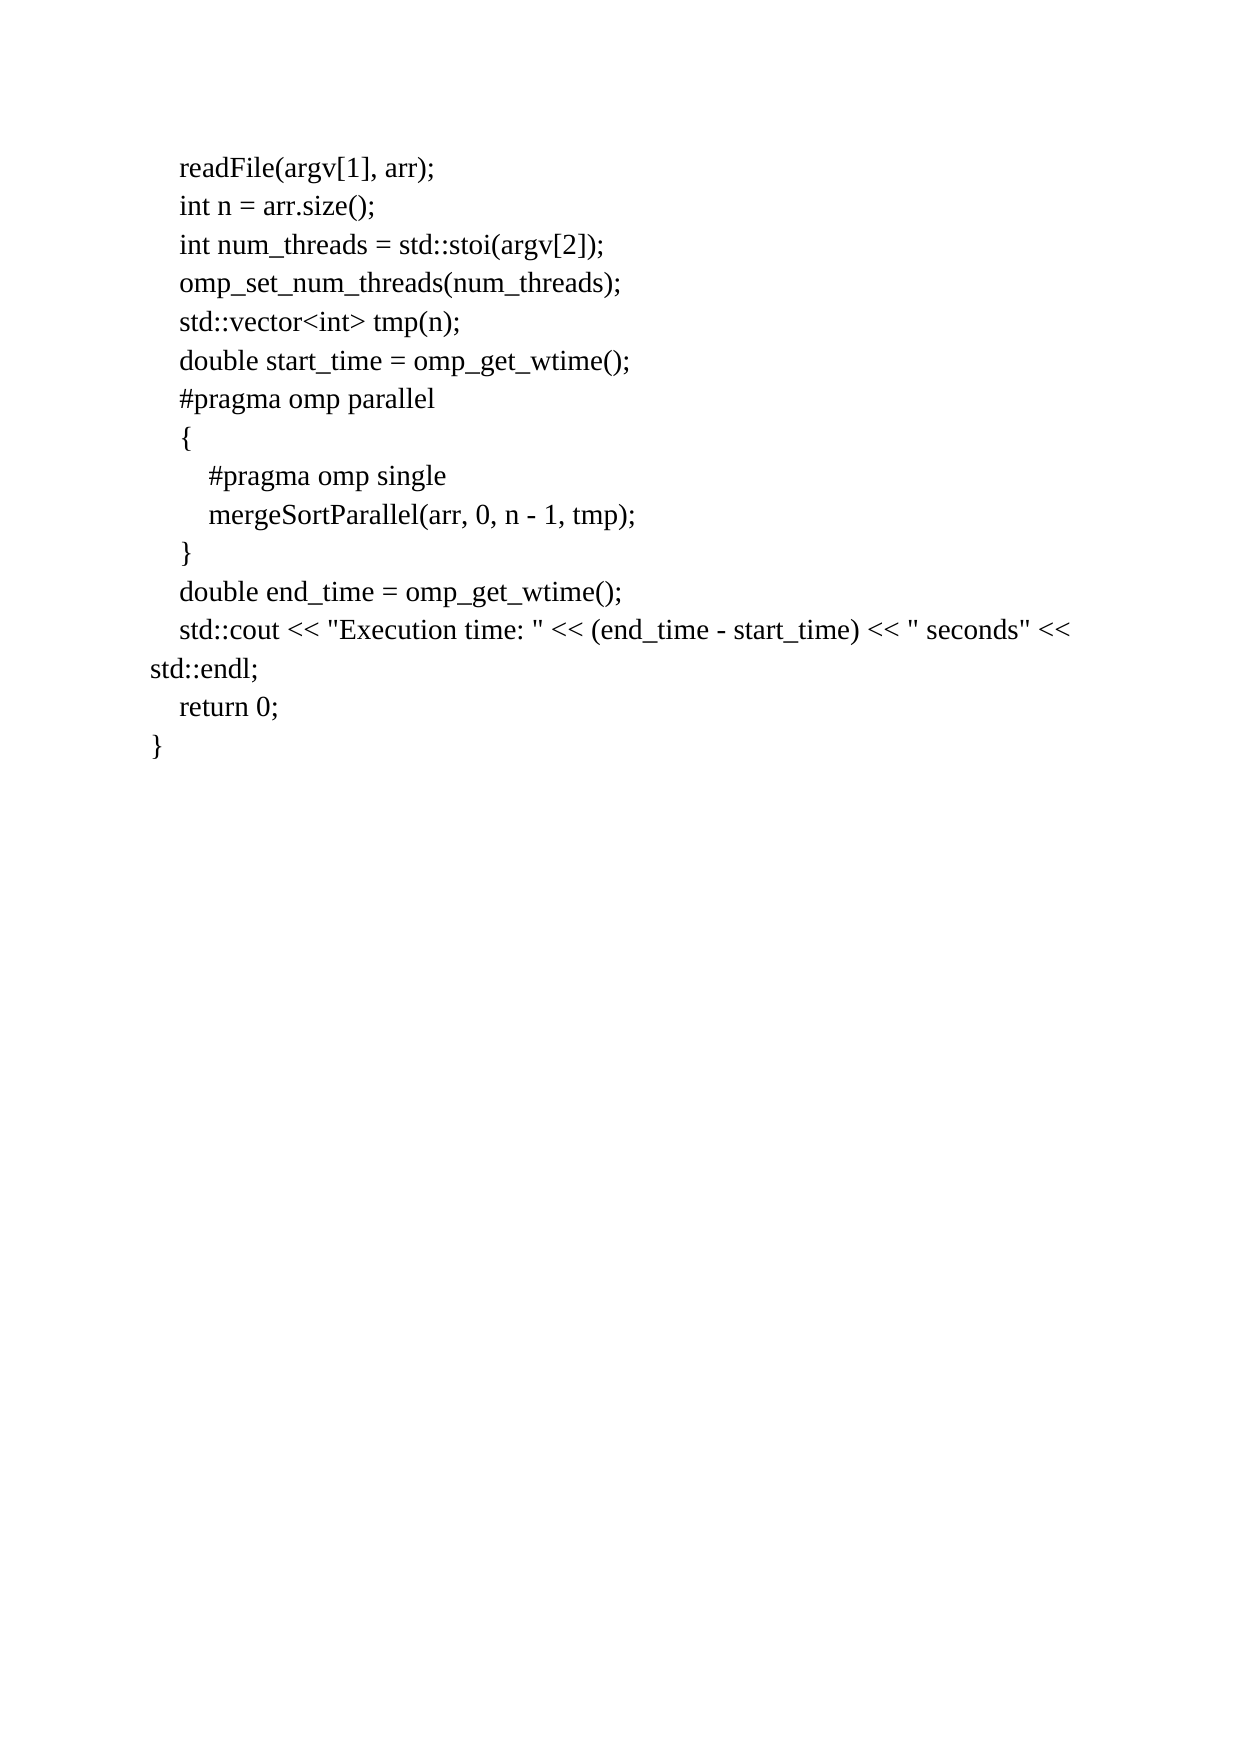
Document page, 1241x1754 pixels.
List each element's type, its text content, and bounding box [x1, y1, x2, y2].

text #pragma omp parallel [150, 381, 1090, 415]
text } [150, 535, 1090, 569]
text omp_set_num_threads(num_threads); [150, 266, 1090, 299]
text { [150, 420, 1090, 453]
text return 0; [150, 689, 1090, 723]
text } [150, 728, 1090, 762]
text readFile(argv[1], arr); [150, 150, 1090, 183]
text mergeSortParallel(arr, 0, n - 1, tmp); [150, 497, 1090, 530]
text #pragma omp single [150, 458, 1090, 492]
text int n = arr.size(); [150, 188, 1090, 222]
text double start_time = omp_get_wtime(); [150, 343, 1090, 376]
text std::vector<int> tmp(n); [150, 304, 1090, 338]
text std::cout << "Execution time: " << (end_time - start_time) << " seconds" << std::endl; [150, 612, 1090, 684]
text double end_time = omp_get_wtime(); [150, 574, 1090, 607]
text int num_threads = std::stoi(argv[2]); [150, 227, 1090, 261]
